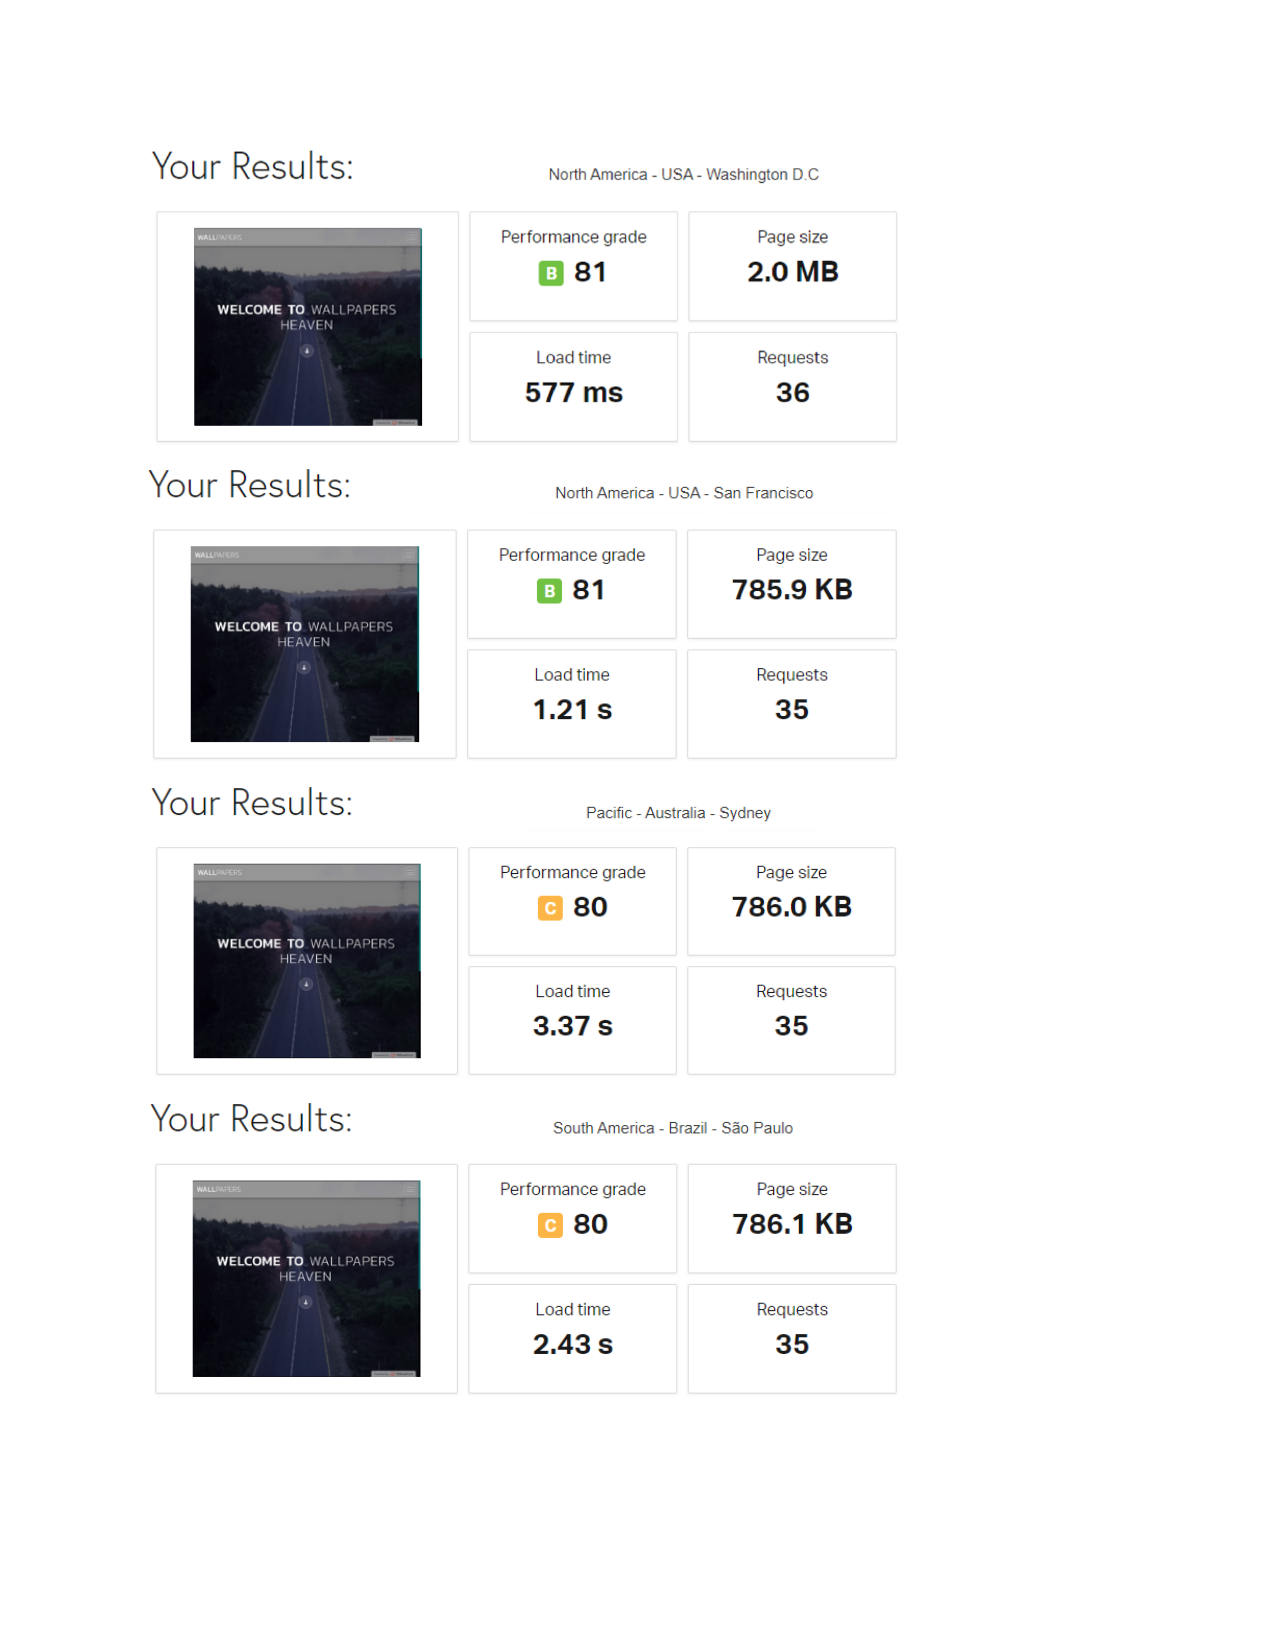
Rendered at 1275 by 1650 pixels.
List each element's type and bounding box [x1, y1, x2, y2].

picture [147, 783, 903, 1082]
picture [147, 465, 903, 765]
picture [147, 1100, 903, 1400]
picture [147, 147, 903, 447]
